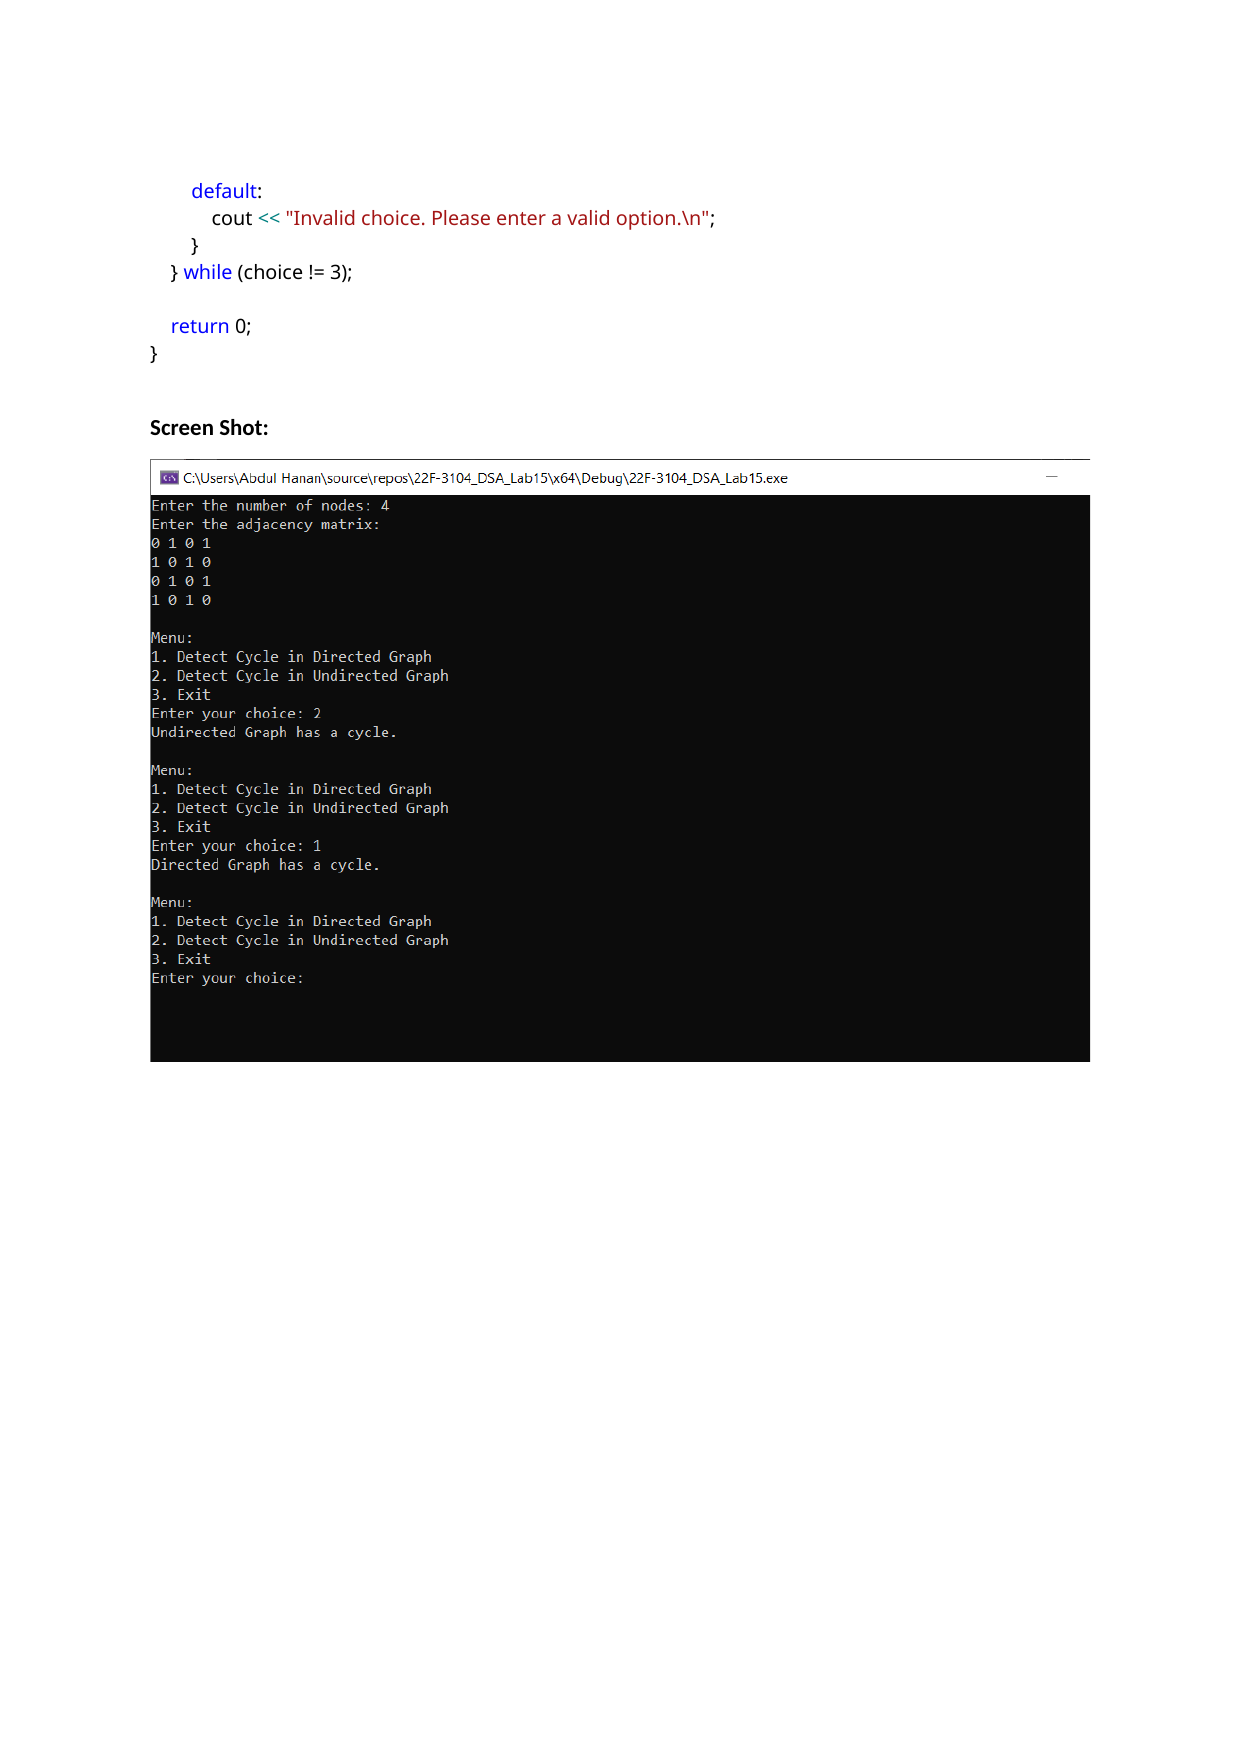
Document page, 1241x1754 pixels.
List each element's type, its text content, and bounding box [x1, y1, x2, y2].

text Screen Shot: [150, 413, 1090, 441]
text } [150, 231, 1090, 258]
text } while (choice != 3); [150, 258, 1090, 285]
text } [150, 339, 1090, 366]
text default: [150, 177, 1090, 204]
picture [150, 459, 1091, 1062]
text cout << "Invalid choice. Please enter a valid option.\n"; [150, 204, 1090, 231]
text return 0; [150, 312, 1090, 339]
